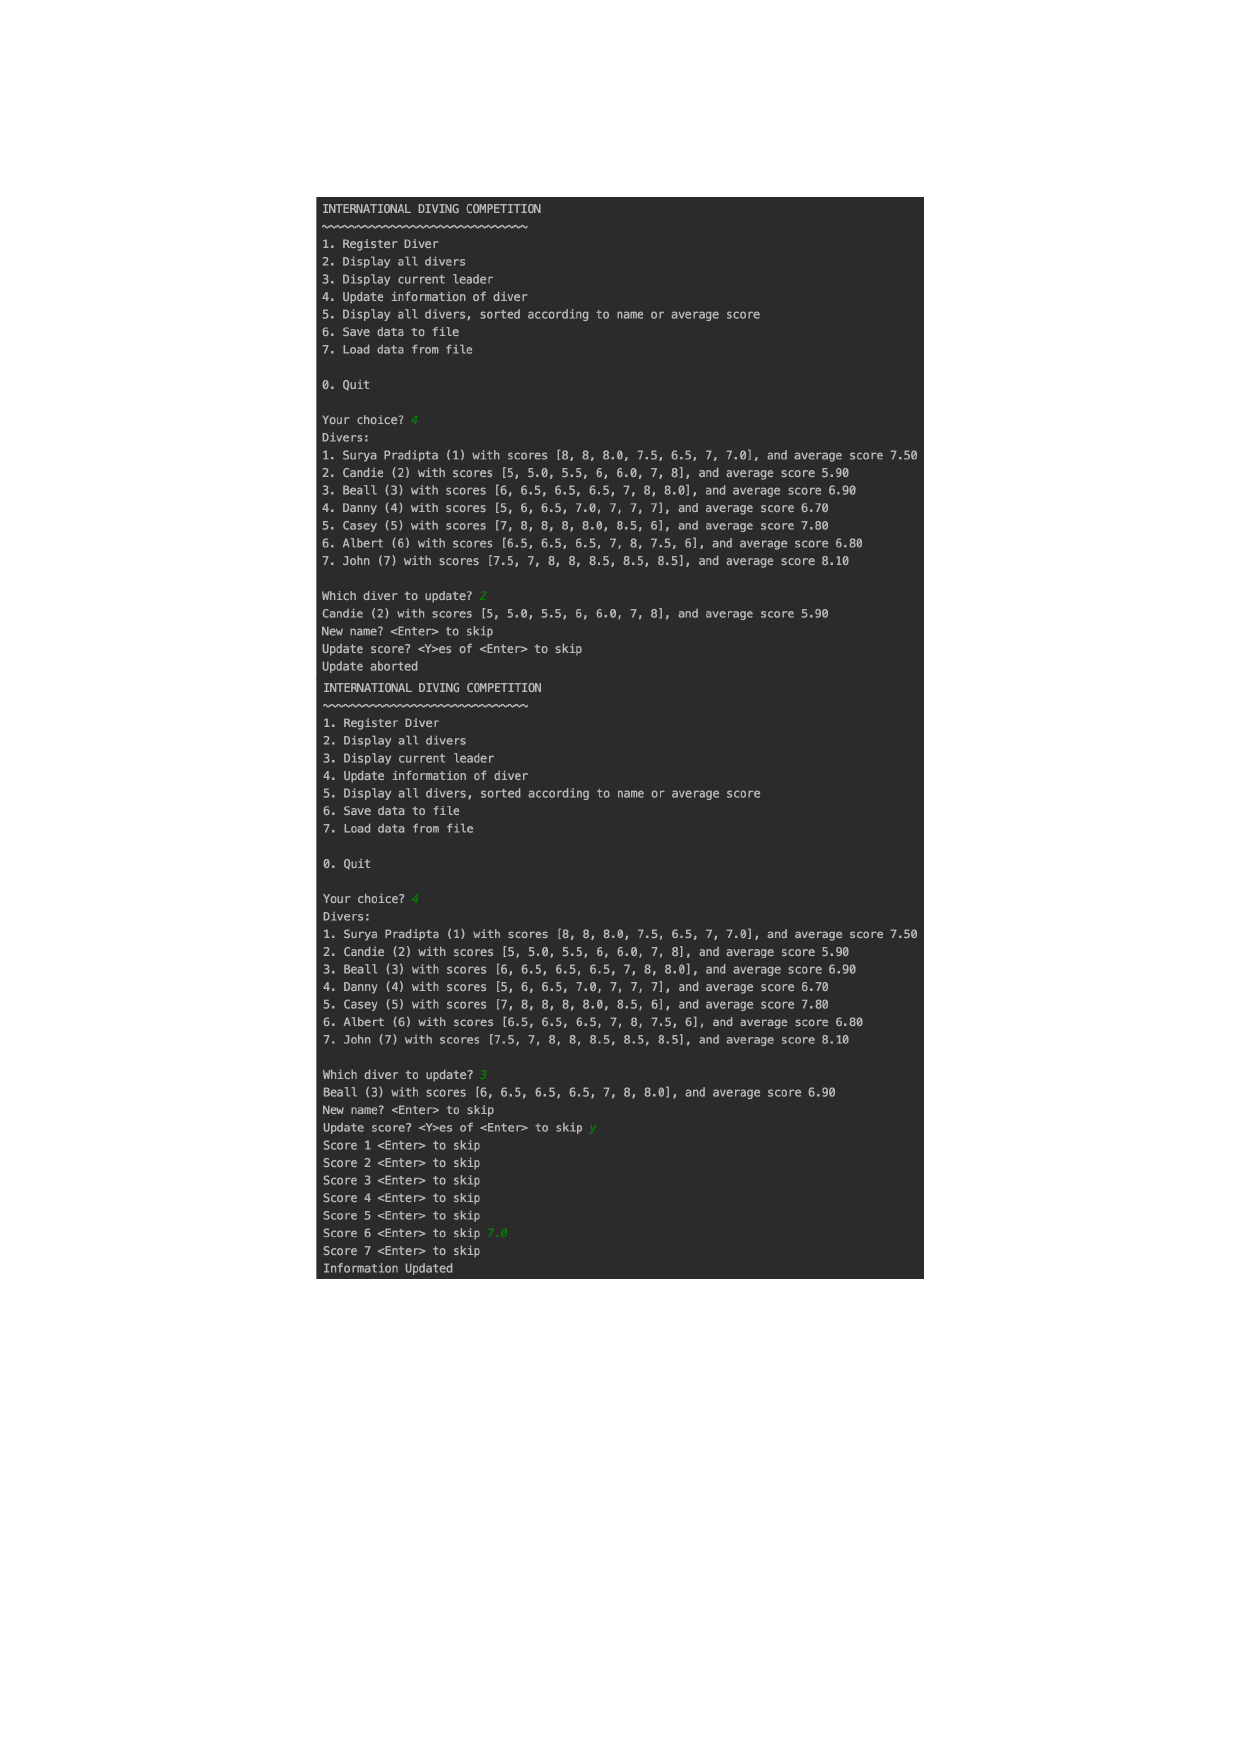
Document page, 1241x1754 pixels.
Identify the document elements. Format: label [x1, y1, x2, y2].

picture [316, 197, 924, 1279]
